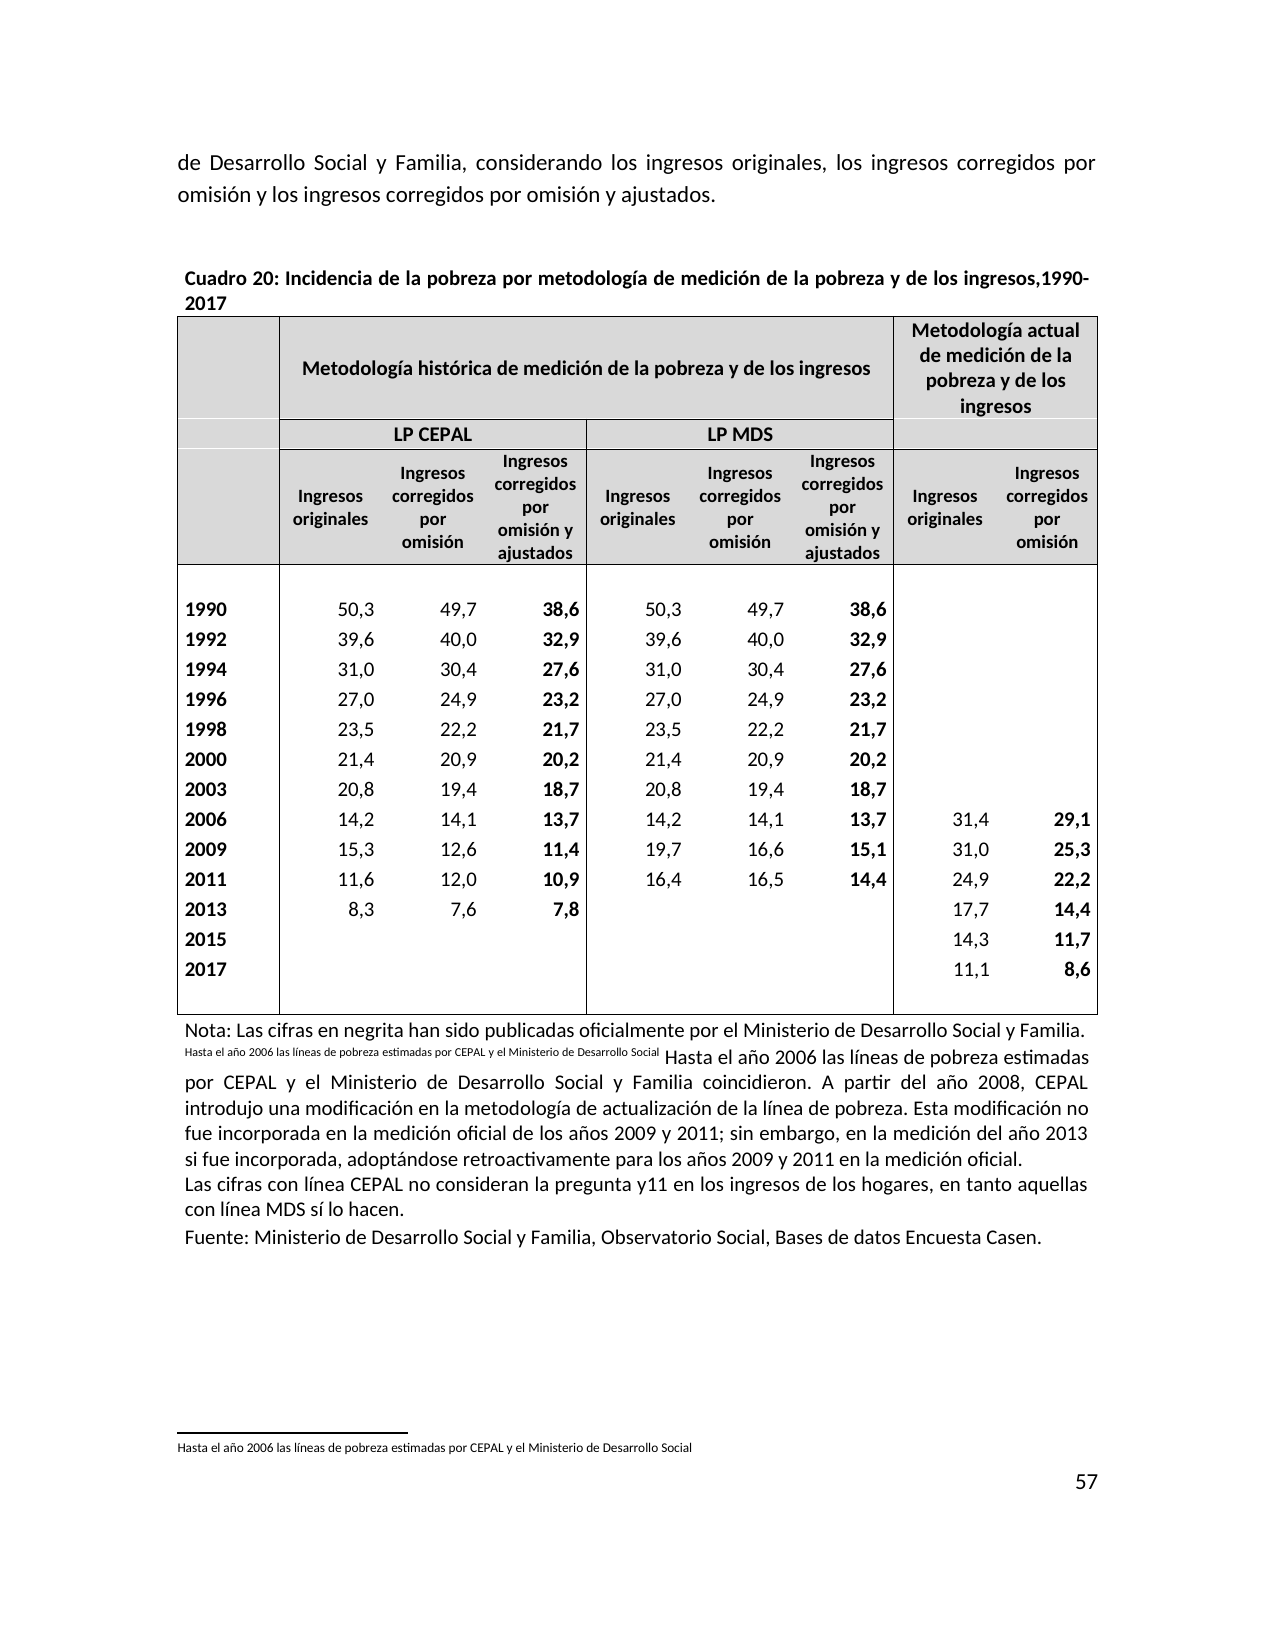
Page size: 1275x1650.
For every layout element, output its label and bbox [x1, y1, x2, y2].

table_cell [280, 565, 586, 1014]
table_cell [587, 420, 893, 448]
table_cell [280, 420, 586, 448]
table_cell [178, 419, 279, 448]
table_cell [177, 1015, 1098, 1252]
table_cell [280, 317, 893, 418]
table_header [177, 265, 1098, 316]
list [177, 148, 1098, 208]
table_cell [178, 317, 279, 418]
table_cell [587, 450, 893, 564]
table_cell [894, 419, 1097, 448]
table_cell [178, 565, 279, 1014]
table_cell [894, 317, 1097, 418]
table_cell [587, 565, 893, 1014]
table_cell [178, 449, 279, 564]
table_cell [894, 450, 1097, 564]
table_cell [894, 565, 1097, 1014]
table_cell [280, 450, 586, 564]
